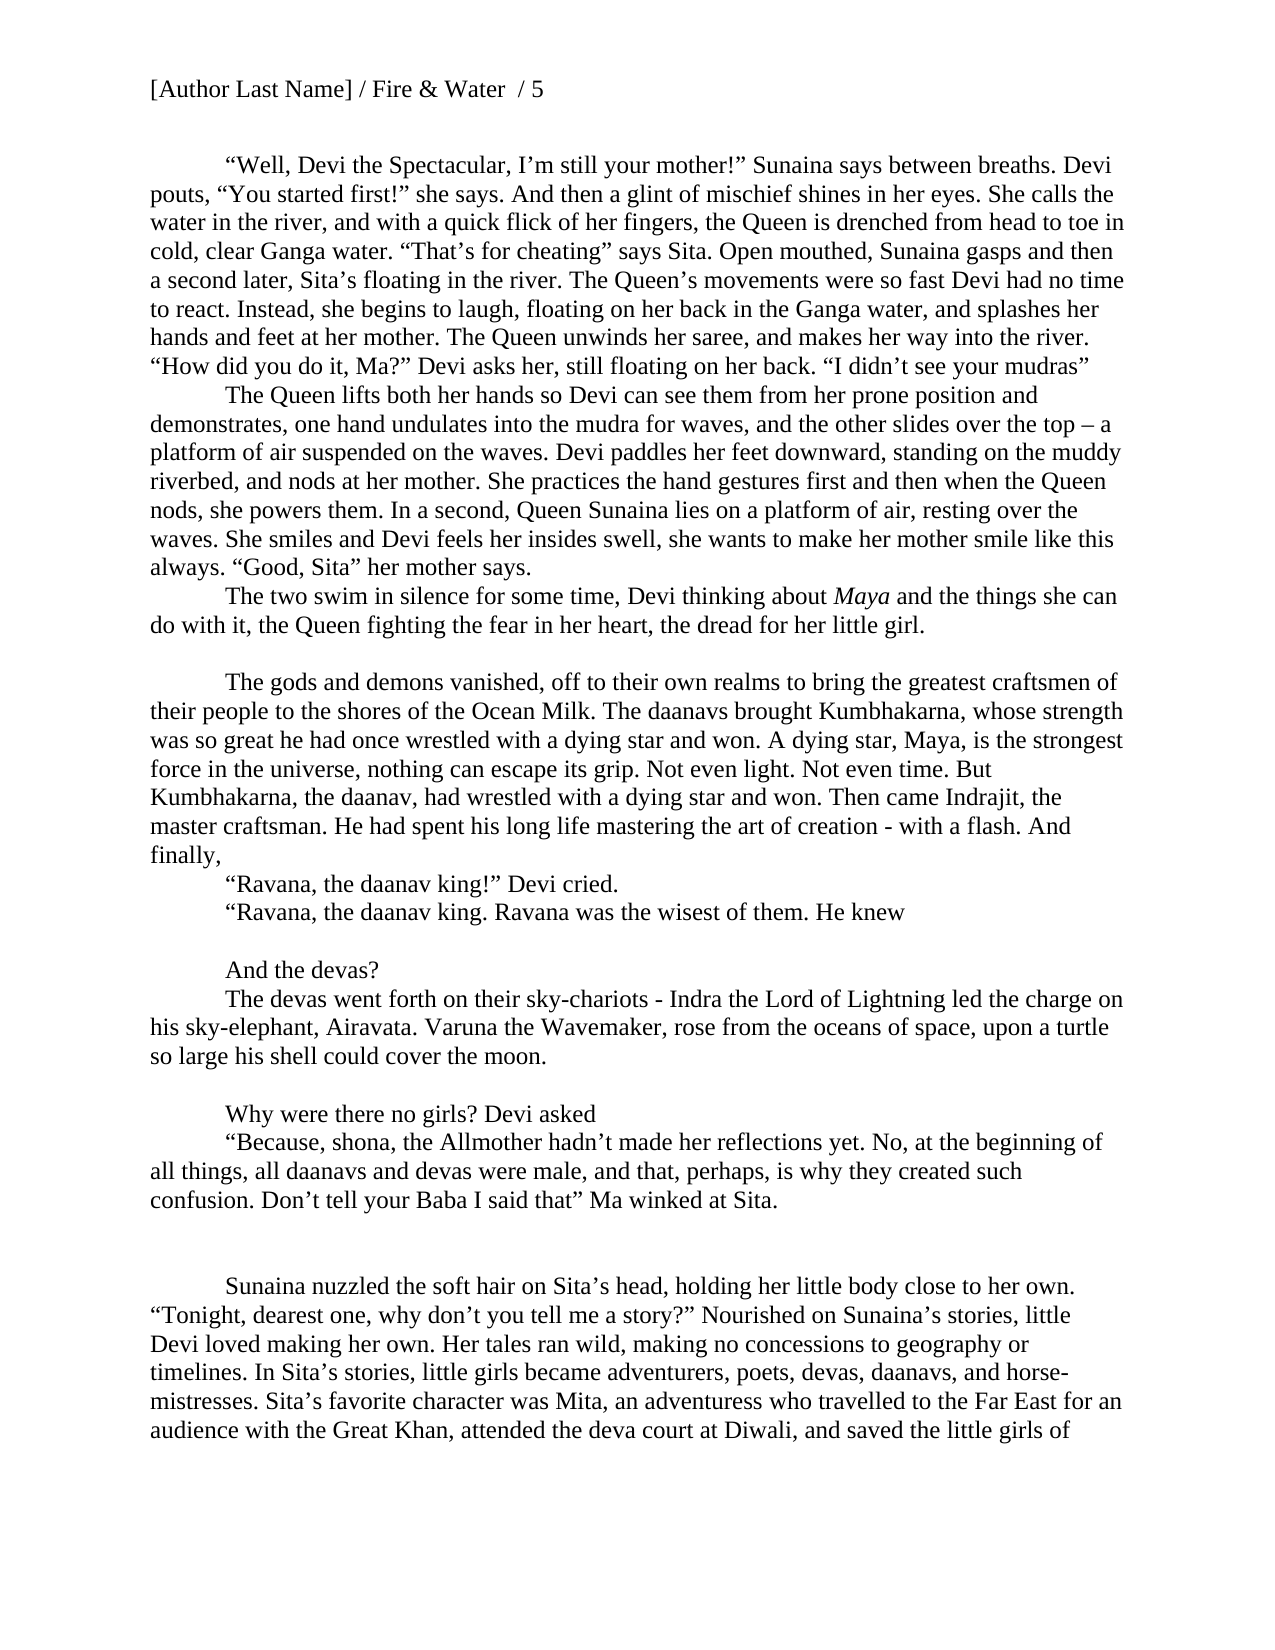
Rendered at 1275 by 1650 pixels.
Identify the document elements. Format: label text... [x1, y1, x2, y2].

text And the devas? [150, 955, 1125, 984]
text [150, 1271, 1125, 1444]
text The two swim in silence for some time, Devi thinking about Maya and the things she can do with it, the Queen fighting the fear in her heart, the dread for her little girl. [150, 581, 1125, 639]
text The gods and demons vanished, off to their own realms to bring the greatest craftsmen of their people to the shores of the Ocean Milk. The daanavs brought Kumbhakarna, whose strength was so great he had once wrestled with a dying star and won. A dying star, Maya, is the strongest force in the universe, nothing can escape its grip. Not even light. Not even time. But Kumbhakarna, the daanav, had wrestled with a dying star and won. Then came Indrajit, the master craftsman. He had spent his long life mastering the art of creation - with a flash. And finally, [150, 667, 1125, 869]
text “Ravana, the daanav king!” Devi cried. [150, 869, 1125, 897]
text “Because, shona, the Allmother hadn’t made her reflections yet. No, at the beginning of all things, all daanavs and devas were male, and that, perhaps, is why they created such confusion. Don’t tell your Baba I said that” Ma winked at Sita. [150, 1127, 1125, 1214]
text The devas went forth on their sky-chariots - Indra the Lord of Lightning led the charge on his sky-elephant, Airavata. Varuna the Wavemaker, rose from the oceans of space, upon a turtle so large his shell could cover the moon. [150, 984, 1125, 1070]
text “Well, Devi the Spectacular, I’m still your mother!” Sunaina says between breaths. Devi pouts, “You started first!” she says. And then a glint of mischief shines in her eyes. She calls the water in the river, and with a quick flick of her fingers, the Queen is drenched from head to toe in cold, clear Ganga water. “That’s for cheating” says Sita. Open mouthed, Sunaina gasps and then a second later, Sita’s floating in the river. The Queen’s movements were so fast Devi had no time to react. Instead, she begins to laugh, floating on her back in the Ganga water, and splashes her hands and feet at her mother. The Queen unwinds her saree, and makes her way into the river. “How did you do it, Ma?” Devi asks her, still floating on her back. “I didn’t see your mudras” [150, 150, 1125, 380]
text The Queen lifts both her hands so Devi can see them from her prone position and demonstrates, one hand undulates into the mudra for waves, and the other slides over the top – a platform of air suspended on the waves. Devi paddles her feet downward, standing on the muddy riverbed, and nods at her mother. She practices the hand gestures first and then when the Queen nods, she powers them. In a second, Queen Sunaina lies on a platform of air, resting over the waves. She smiles and Devi feels her insides swell, she wants to make her mother smile like this always. “Good, Sita” her mother says. [150, 380, 1125, 581]
text “Ravana, the daanav king. Ravana was the wisest of them. He knew [150, 897, 1125, 926]
text Why were there no girls? Devi asked [150, 1099, 1125, 1127]
